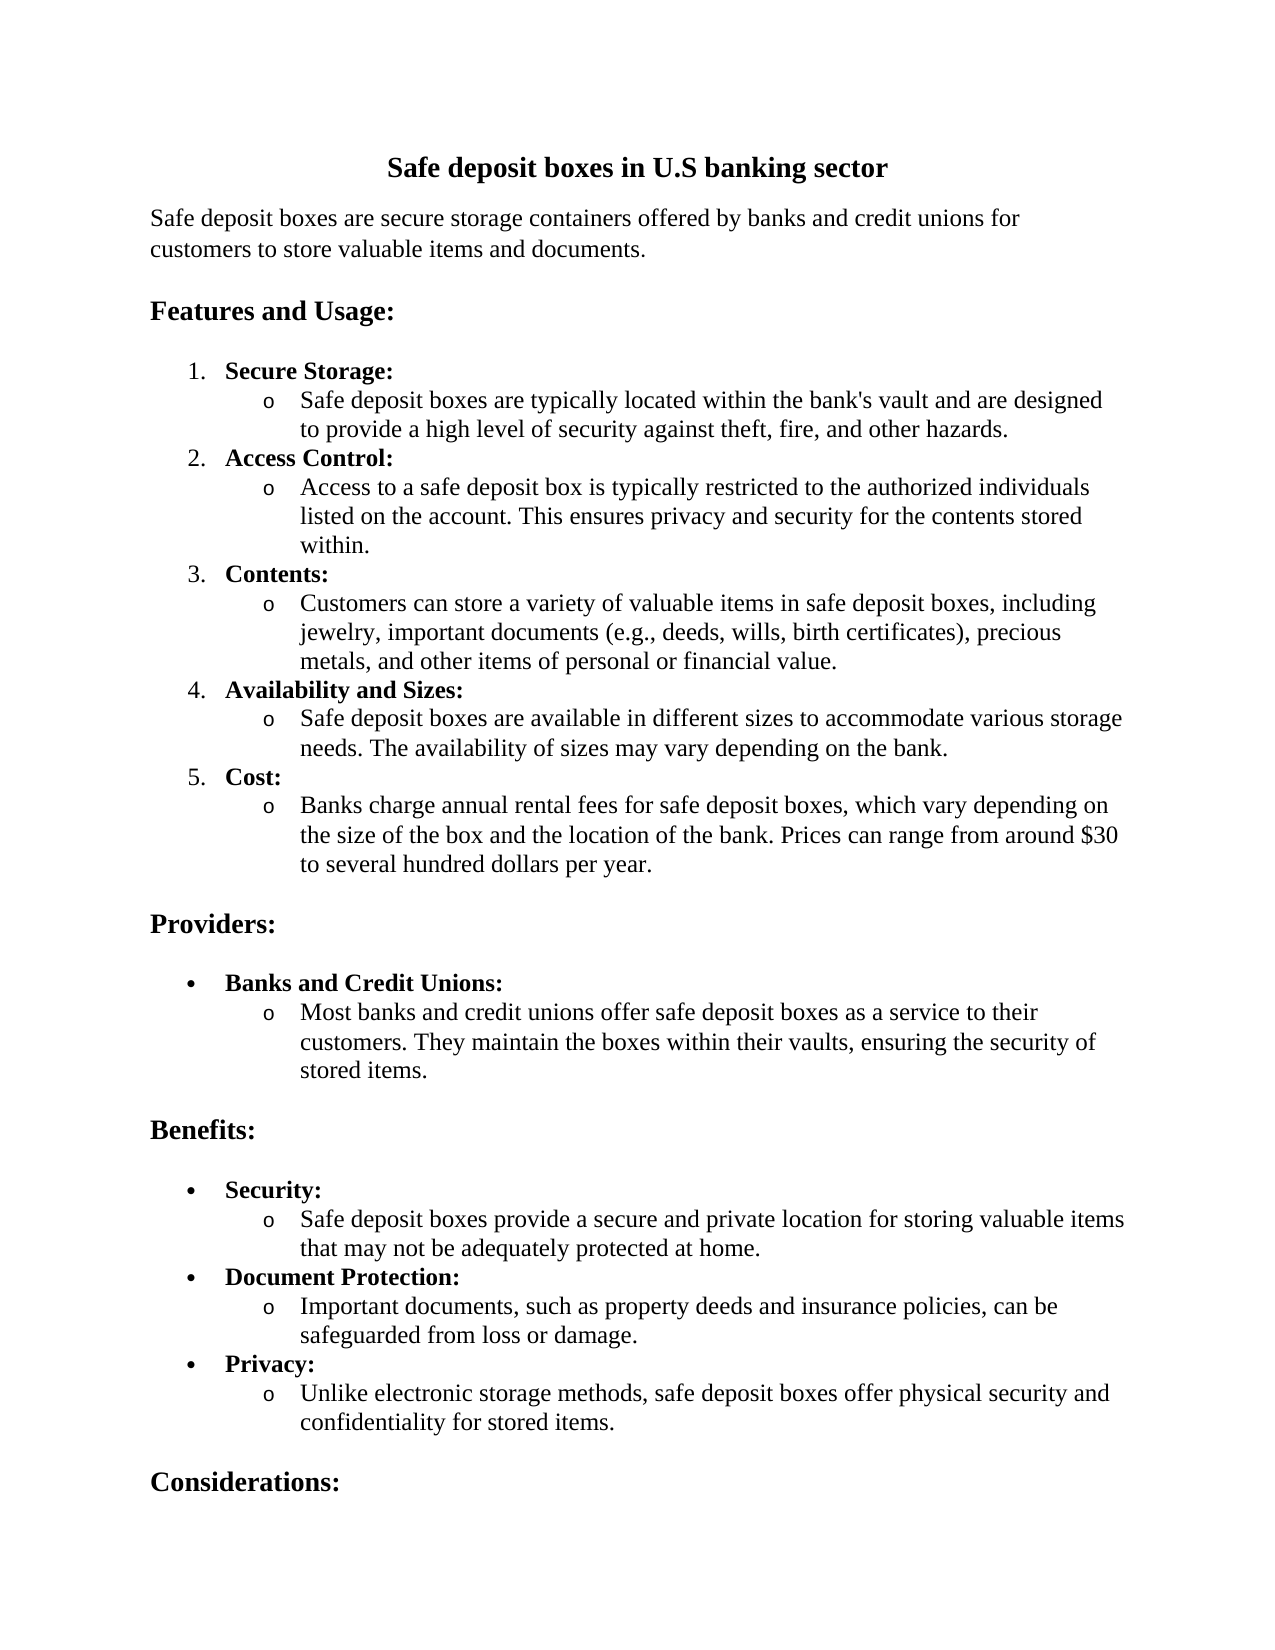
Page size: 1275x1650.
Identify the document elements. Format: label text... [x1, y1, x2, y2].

list Contents: [187, 559, 1125, 588]
list Access to a safe deposit box is typically restricted to the authorized individuals listed on the account. This ensures privacy and security for the contents stored within. [262, 472, 1125, 559]
list Customers can store a variety of valuable items in safe deposit boxes, including jewelry, important documents (e.g., deeds, wills, birth certificates), precious metals, and other items of personal or financial value. [262, 588, 1125, 675]
list Cost: [187, 762, 1125, 791]
text Features and Usage: [150, 294, 1125, 327]
text Safe deposit boxes are secure storage containers offered by banks and credit unions for customers to store valuable items and documents. [150, 203, 1125, 263]
list Security: [187, 1175, 1125, 1204]
text Benefits: [150, 1113, 1125, 1146]
text Safe deposit boxes in U.S banking sector [150, 150, 1125, 183]
list Important documents, such as property deeds and insurance policies, can be safeguarded from loss or damage. [262, 1291, 1125, 1349]
list Most banks and credit unions offer safe deposit boxes as a service to their customers. They maintain the boxes within their vaults, ensuring the security of stored items. [262, 997, 1125, 1084]
list Safe deposit boxes provide a secure and private location for storing valuable items that may not be adequately protected at home. [262, 1204, 1125, 1262]
list Access Control: [187, 443, 1125, 472]
list Safe deposit boxes are available in different sizes to accommodate various storage needs. The availability of sizes may vary depending on the bank. [262, 703, 1125, 762]
list Availability and Sizes: [187, 675, 1125, 703]
text Providers: [150, 907, 1125, 939]
text Considerations: [150, 1465, 1125, 1498]
list Unlike electronic storage methods, safe deposit boxes offer physical security and confidentiality for stored items. [262, 1378, 1125, 1436]
list Secure Storage: [187, 356, 1125, 385]
list Document Protection: [187, 1262, 1125, 1291]
list Banks and Credit Unions: [187, 968, 1125, 997]
list Safe deposit boxes are typically located within the bank's vault and are designed to provide a high level of security against theft, fire, and other hazards. [262, 385, 1125, 443]
list Banks charge annual rental fees for safe deposit boxes, which vary depending on the size of the box and the location of the bank. Prices can range from around $30 to several hundred dollars per year. [262, 791, 1125, 878]
list Privacy: [187, 1349, 1125, 1378]
